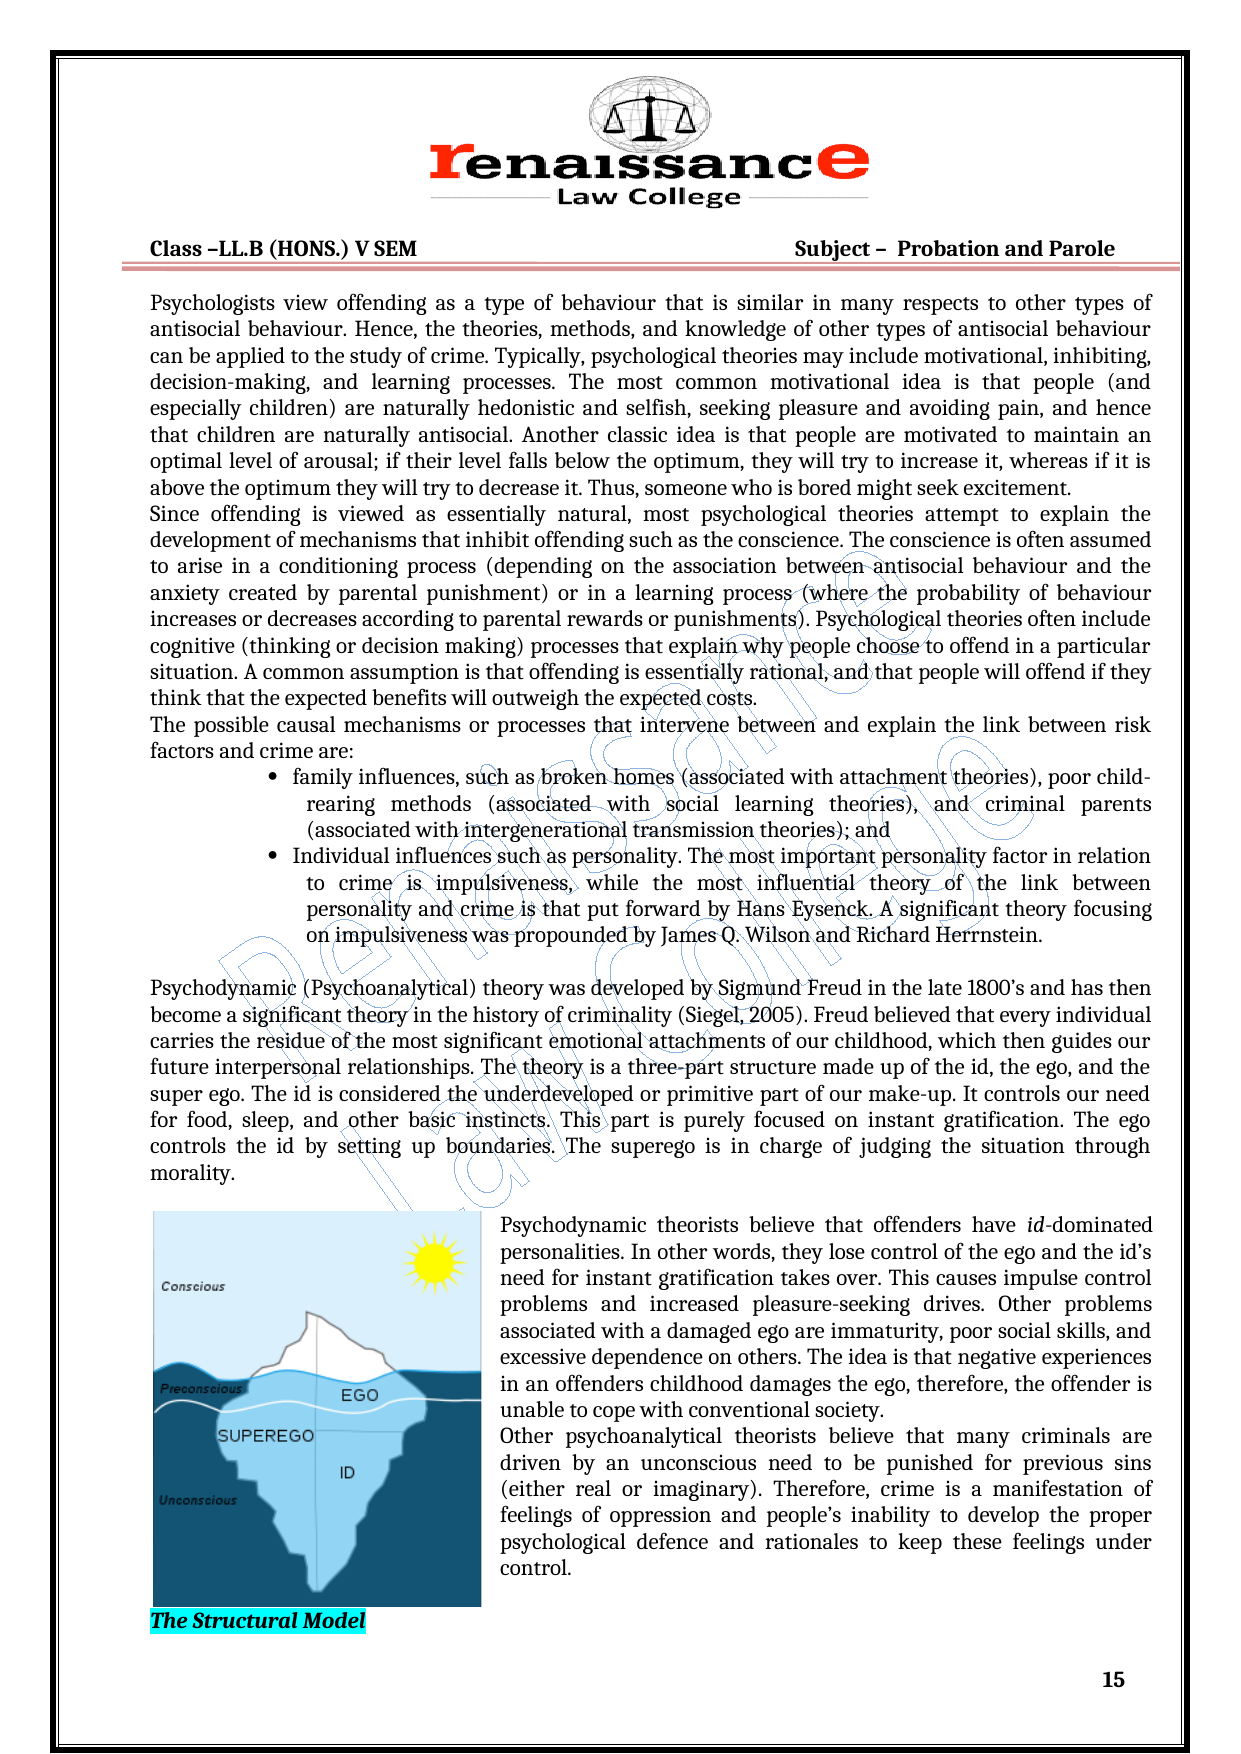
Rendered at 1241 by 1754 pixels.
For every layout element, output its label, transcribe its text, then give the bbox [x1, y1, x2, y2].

text Since offending is viewed as essentially natural, most psychological theories attempt to explain the development of mechanisms that inhibit offending such as the conscience. The conscience is often assumed to arise in a conditioning process (depending on the association between antisocial behaviour and the anxiety created by parental punishment) or in a learning process (where the probability of behaviour increases or decreases according to parental rewards or punishments). Psychological theories often include cognitive (thinking or decision making) processes that explain why people choose to offend in a particular situation. A common assumption is that offending is essentially rational, and that people will offend if they think that the expected benefits will outweigh the expected costs. [150, 501, 1153, 711]
text Other psychoanalytical theorists believe that many criminals are driven by an unconscious need to be punished for previous sins (either real or imaginary). Therefore, crime is a manifestation of feelings of oppression and people’s inability to develop the proper psychological defence and rationales to keep these feelings under control. [482, 1423, 1153, 1581]
text The Structural Model [150, 1607, 1153, 1634]
text Psychologists view offending as a type of behaviour that is similar in many respects to other types of antisocial behaviour. Hence, the theories, methods, and knowledge of other types of antisocial behaviour can be applied to the study of crime. Typically, psychological theories may include motivational, inhibiting, decision-making, and learning processes. The most common motivational idea is that people (and especially children) are naturally hedonistic and selfish, seeking pleasure and avoiding pain, and hence that children are naturally antisocial. Another classic idea is that people are motivated to maintain an optimal level of arousal; if their level falls below the optimum, they will try to increase it, whereas if it is above the optimum they will try to decrease it. Thus, someone who is bored might seek excitement. [150, 290, 1153, 501]
text Psychodynamic theorists believe that offenders have id-dominated personalities. In other words, they lose control of the ego and the id’s need for instant gratification takes over. This causes impulse control problems and increased pleasure-seeking drives. Other problems associated with a damaged ego are immaturity, poor social skills, and excessive dependence on others. The idea is that negative experiences in an offenders childhood damages the ego, therefore, the offender is unable to cope with conventional society. [482, 1212, 1153, 1423]
list Individual influences such as personality. The most important personality factor in relation to crime is impulsiveness, while the most influential theory of the link between personality and crime is that put forward by Hans Eysenck. A significant theory focusing on impulsiveness was propounded by James Q. Wilson and Richard Herrnstein. [269, 843, 1153, 949]
picture [406, 75, 897, 209]
text The possible causal mechanisms or processes that intervene between and explain the link between risk factors and crime are: [150, 711, 1153, 764]
list family influences, such as broken homes (associated with attachment theories), poor child-rearing methods (associated with social learning theories), and criminal parents (associated with intergenerational transmission theories); and [269, 764, 1153, 843]
text Psychodynamic (Psychoanalytical) theory was developed by Sigmund Freud in the late 1800’s and has then become a significant theory in the history of criminality (Siegel, 2005). Freud believed that every individual carries the residue of the most significant emotional attachments of our childhood, which then guides our future interpersonal relationships. The theory is a three-part structure made up of the id, the ego, and the super ego. The id is considered the underdeveloped or primitive part of our make-up. It controls our need for food, sleep, and other basic instincts. This part is purely focused on instant gratification. The ego controls the id by setting up boundaries. The superego is in charge of judging the situation through morality. [150, 975, 1153, 1186]
picture [153, 1211, 482, 1607]
